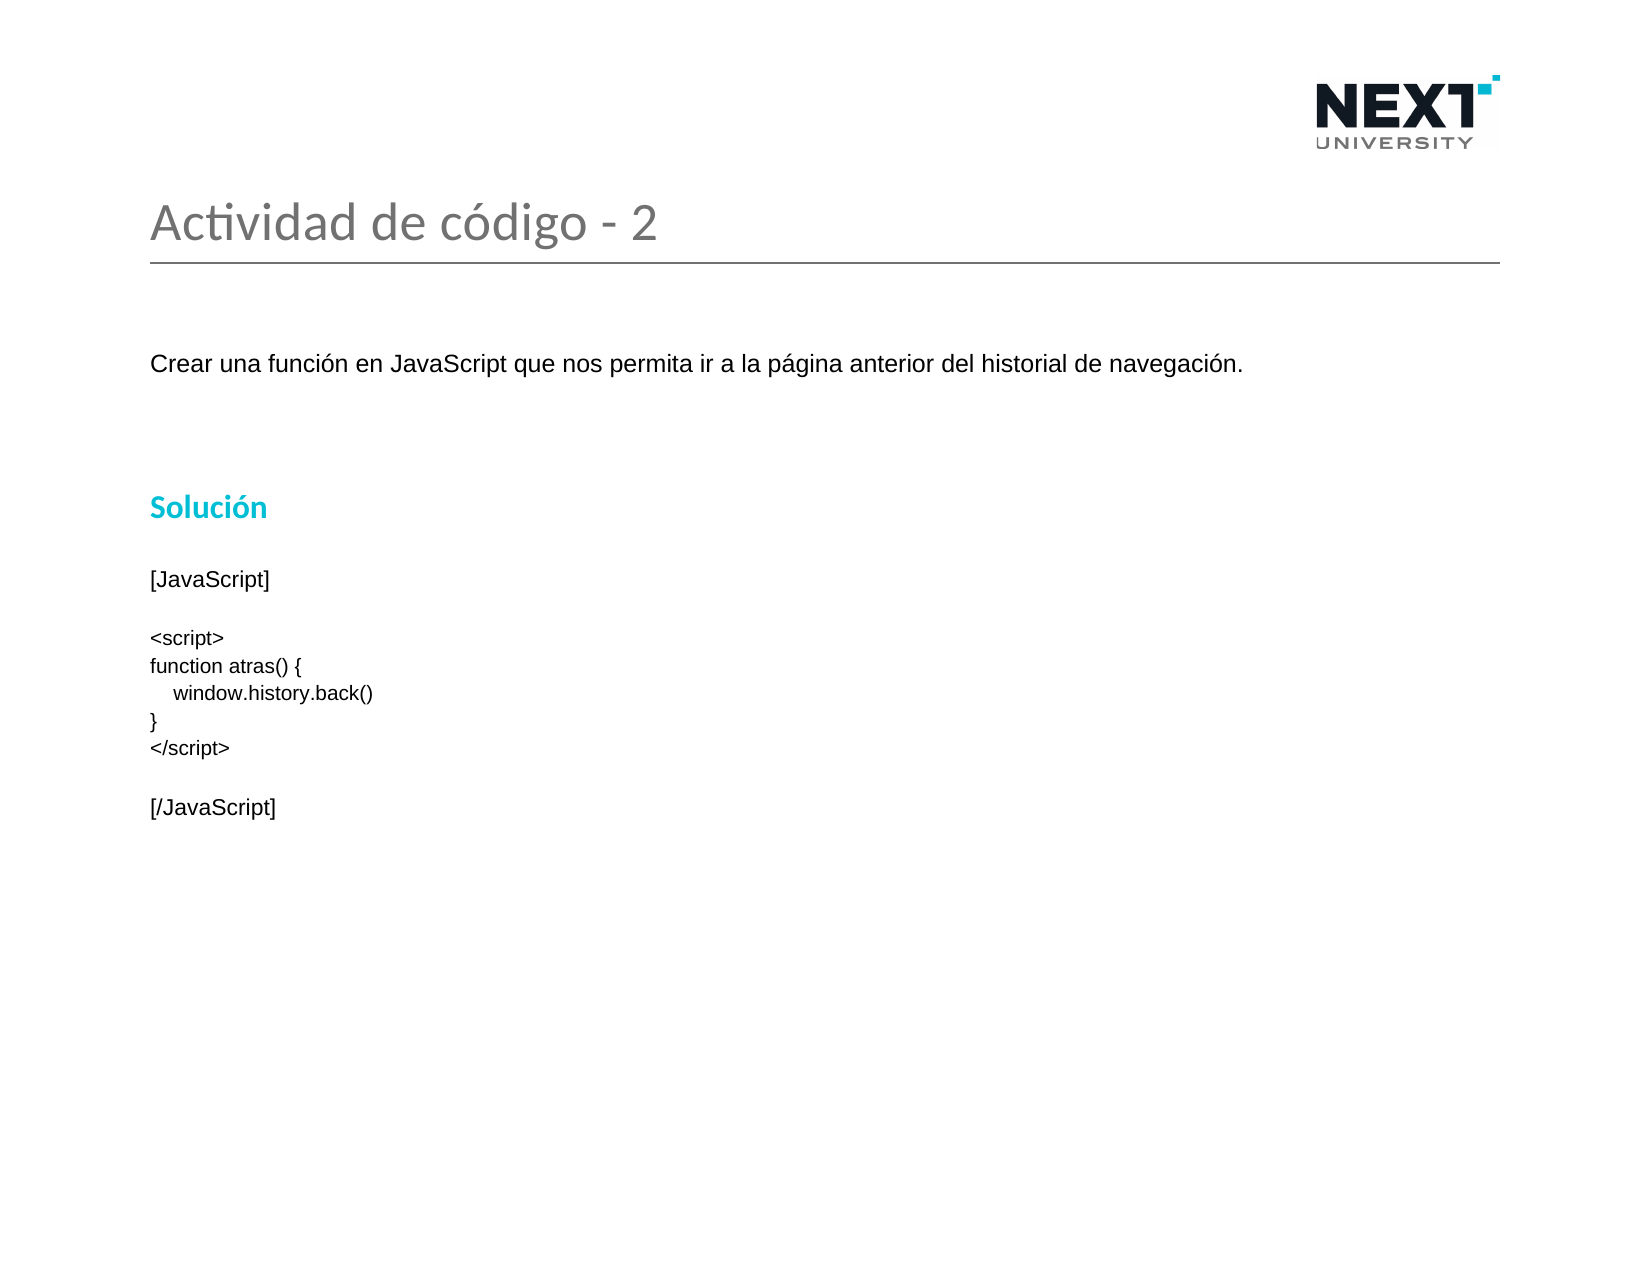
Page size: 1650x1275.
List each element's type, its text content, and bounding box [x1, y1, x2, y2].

list function atras() { [150, 654, 1500, 678]
subtitle Solución [150, 486, 1500, 527]
list </script> [150, 736, 1500, 760]
list window.history.back() [150, 681, 1500, 705]
list [/JavaScript] [150, 794, 1500, 820]
picture [1316, 75, 1500, 149]
list [JavaScript] [150, 566, 1500, 592]
text Crear una función en JavaScript que nos permita ir a la página anterior del historial de navegación. [150, 349, 1500, 378]
title Actividad de código - 2 [150, 187, 1500, 262]
list <script> [150, 626, 1500, 650]
list } [150, 709, 1500, 733]
